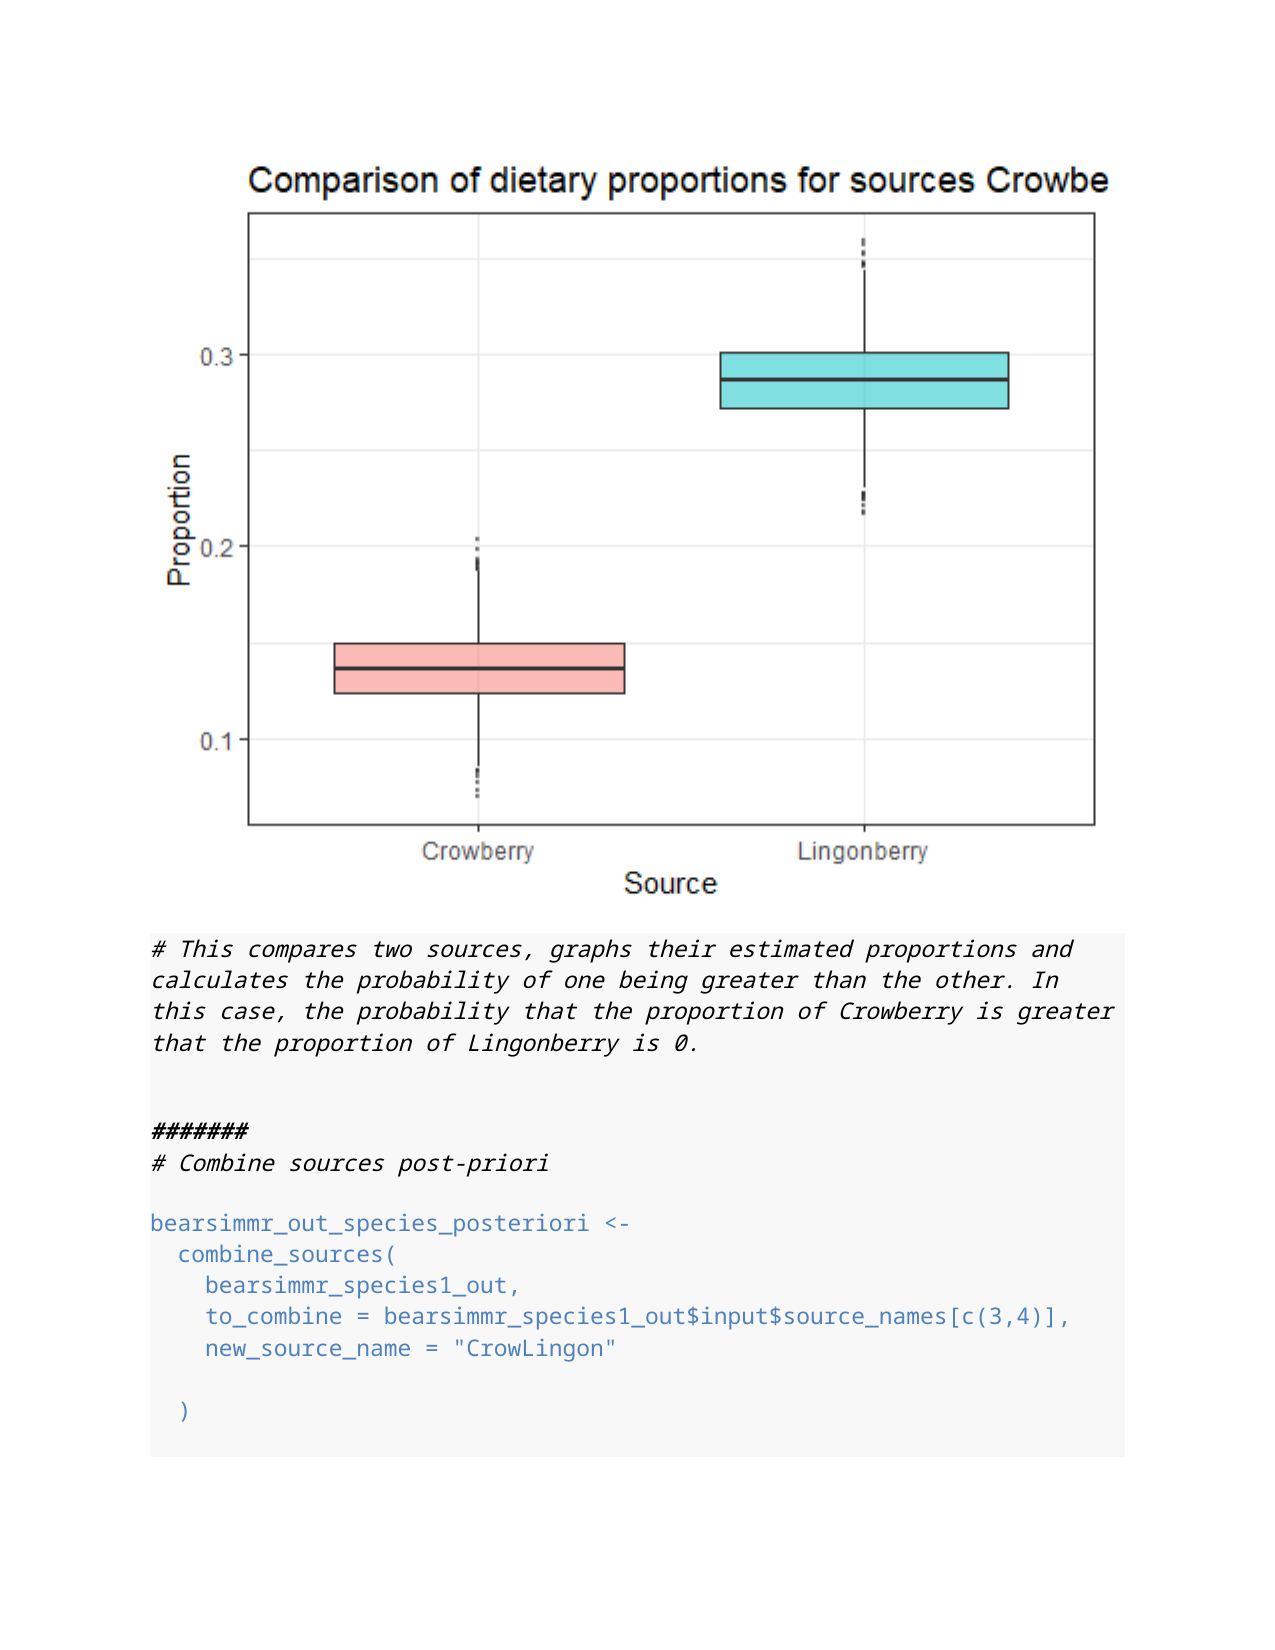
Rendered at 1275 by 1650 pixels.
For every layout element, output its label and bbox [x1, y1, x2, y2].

picture [150, 150, 1110, 914]
text [150, 933, 1125, 1457]
